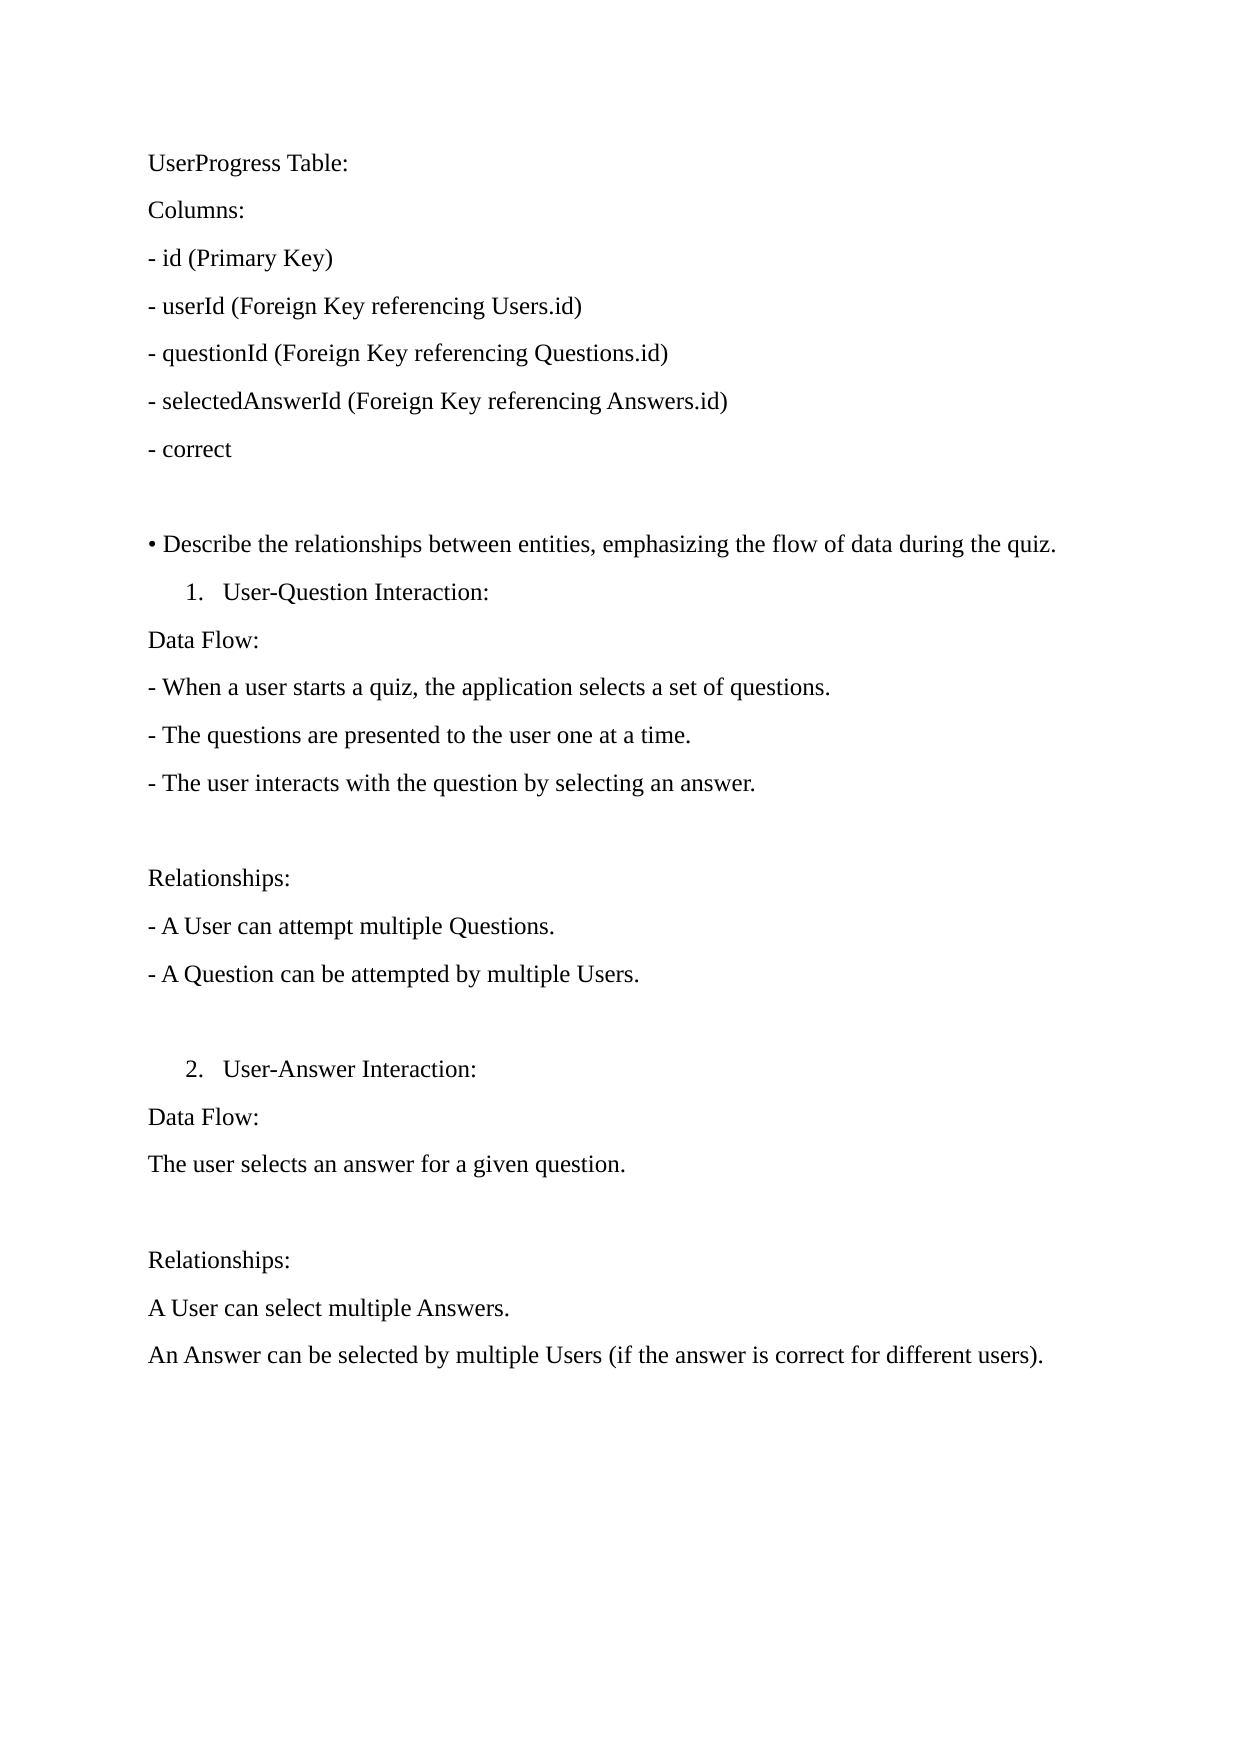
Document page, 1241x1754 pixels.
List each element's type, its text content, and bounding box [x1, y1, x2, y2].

text Relationships: [148, 1245, 1093, 1274]
text UserProgress Table: [148, 148, 1093, 176]
text - A User can attempt multiple Questions. [148, 911, 1093, 940]
list User-Answer Interaction: [185, 1054, 1093, 1083]
text - The user interacts with the question by selecting an answer. [148, 768, 1093, 797]
text Data Flow: [148, 1102, 1093, 1131]
text - When a user starts a quiz, the application selects a set of questions. [148, 672, 1093, 701]
list User-Question Interaction: [185, 577, 1093, 606]
text • Describe the relationships between entities, emphasizing the flow of data during the quiz. [148, 529, 1093, 558]
text Data Flow: [148, 625, 1093, 653]
text Columns: [148, 195, 1093, 224]
text - questionId (Foreign Key referencing Questions.id) [148, 338, 1093, 367]
text - selectedAnswerId (Foreign Key referencing Answers.id) [148, 386, 1093, 415]
text - A Question can be attempted by multiple Users. [148, 959, 1093, 987]
text Relationships: [148, 863, 1093, 892]
text A User can select multiple Answers. [148, 1293, 1093, 1321]
text - id (Primary Key) [148, 243, 1093, 272]
text - userId (Foreign Key referencing Users.id) [148, 291, 1093, 319]
text - The questions are presented to the user one at a time. [148, 720, 1093, 749]
text The user selects an answer for a given question. [148, 1149, 1093, 1178]
text - correct [148, 434, 1093, 463]
text An Answer can be selected by multiple Users (if the answer is correct for different users). [148, 1340, 1093, 1369]
